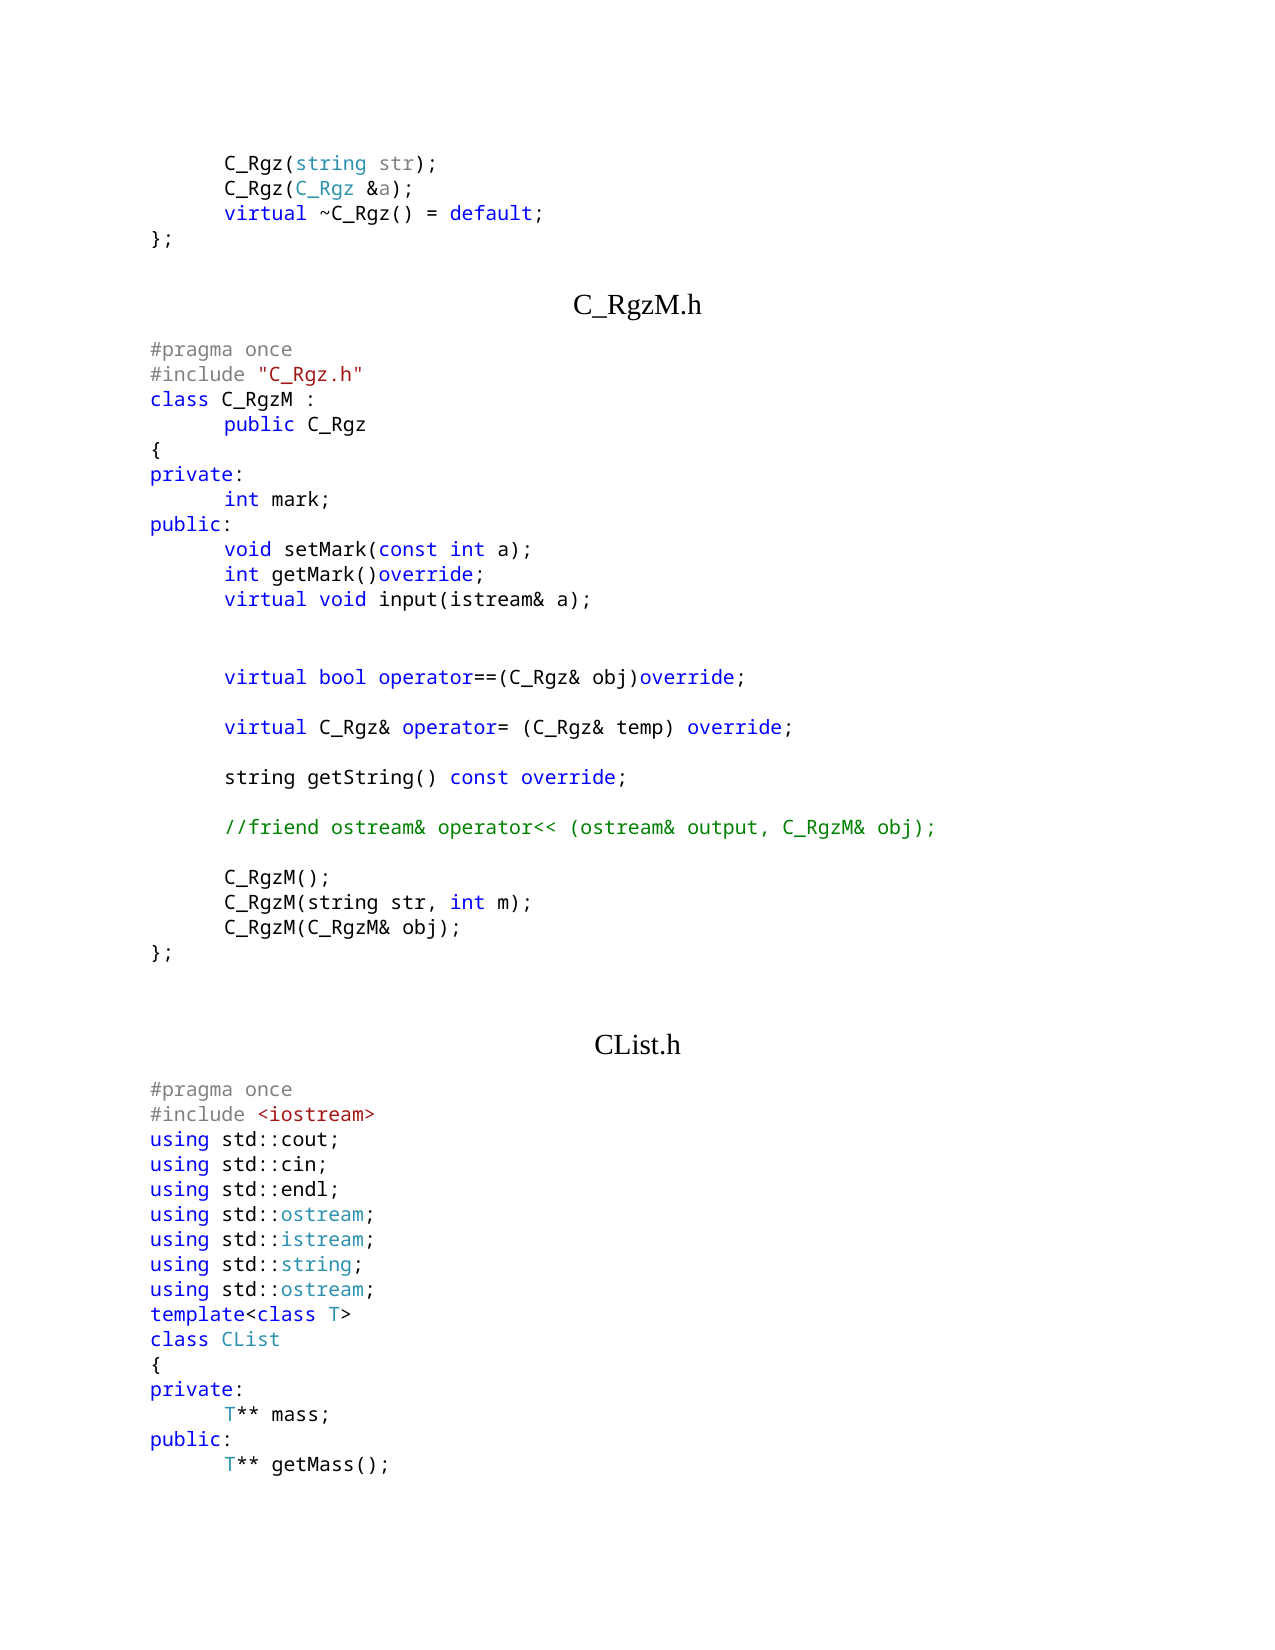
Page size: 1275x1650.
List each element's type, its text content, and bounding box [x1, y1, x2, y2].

text using std::cout; [150, 1126, 1125, 1151]
text #pragma once [150, 1076, 1125, 1101]
text string getString() const override; [150, 765, 1125, 790]
text public: [150, 512, 1125, 537]
text }; [150, 225, 1125, 250]
text C_Rgz(C_Rgz &a); [150, 175, 1125, 200]
text virtual C_Rgz& operator= (C_Rgz& temp) override; [150, 715, 1125, 740]
text using std::endl; [150, 1176, 1125, 1201]
text C_RgzM.h [150, 293, 1125, 320]
text C_Rgz(string str); [150, 150, 1125, 175]
text virtual void input(istream& a); [150, 587, 1125, 612]
text }; [150, 940, 1125, 965]
text virtual bool operator==(C_Rgz& obj)override; [150, 665, 1125, 690]
text using std::cin; [150, 1151, 1125, 1176]
text #pragma once [150, 337, 1125, 362]
text #include "C_Rgz.h" [150, 362, 1125, 387]
text using std::ostream; [150, 1276, 1125, 1301]
text C_RgzM(string str, int m); [150, 890, 1125, 915]
text #include <iostream> [150, 1101, 1125, 1126]
text using std::ostream; [150, 1201, 1125, 1226]
text private: [150, 462, 1125, 487]
text { [150, 437, 1125, 462]
text using std::string; [150, 1251, 1125, 1276]
text T** getMass(); [150, 1451, 1125, 1476]
text int mark; [150, 487, 1125, 512]
text virtual ~C_Rgz() = default; [150, 200, 1125, 225]
text public: [150, 1426, 1125, 1451]
text CList.h [150, 1033, 1125, 1060]
text //friend ostream& operator<< (ostream& output, C_RgzM& obj); [150, 815, 1125, 840]
text template<class T> [150, 1301, 1125, 1326]
text class C_RgzM : [150, 387, 1125, 412]
text C_RgzM(C_RgzM& obj); [150, 915, 1125, 940]
text { [150, 1351, 1125, 1376]
text class CList [150, 1326, 1125, 1351]
text void setMark(const int a); [150, 537, 1125, 562]
text int getMark()override; [150, 562, 1125, 587]
text private: [150, 1376, 1125, 1401]
text public C_Rgz [150, 412, 1125, 437]
text C_RgzM(); [150, 865, 1125, 890]
text T** mass; [150, 1401, 1125, 1426]
text using std::istream; [150, 1226, 1125, 1251]
